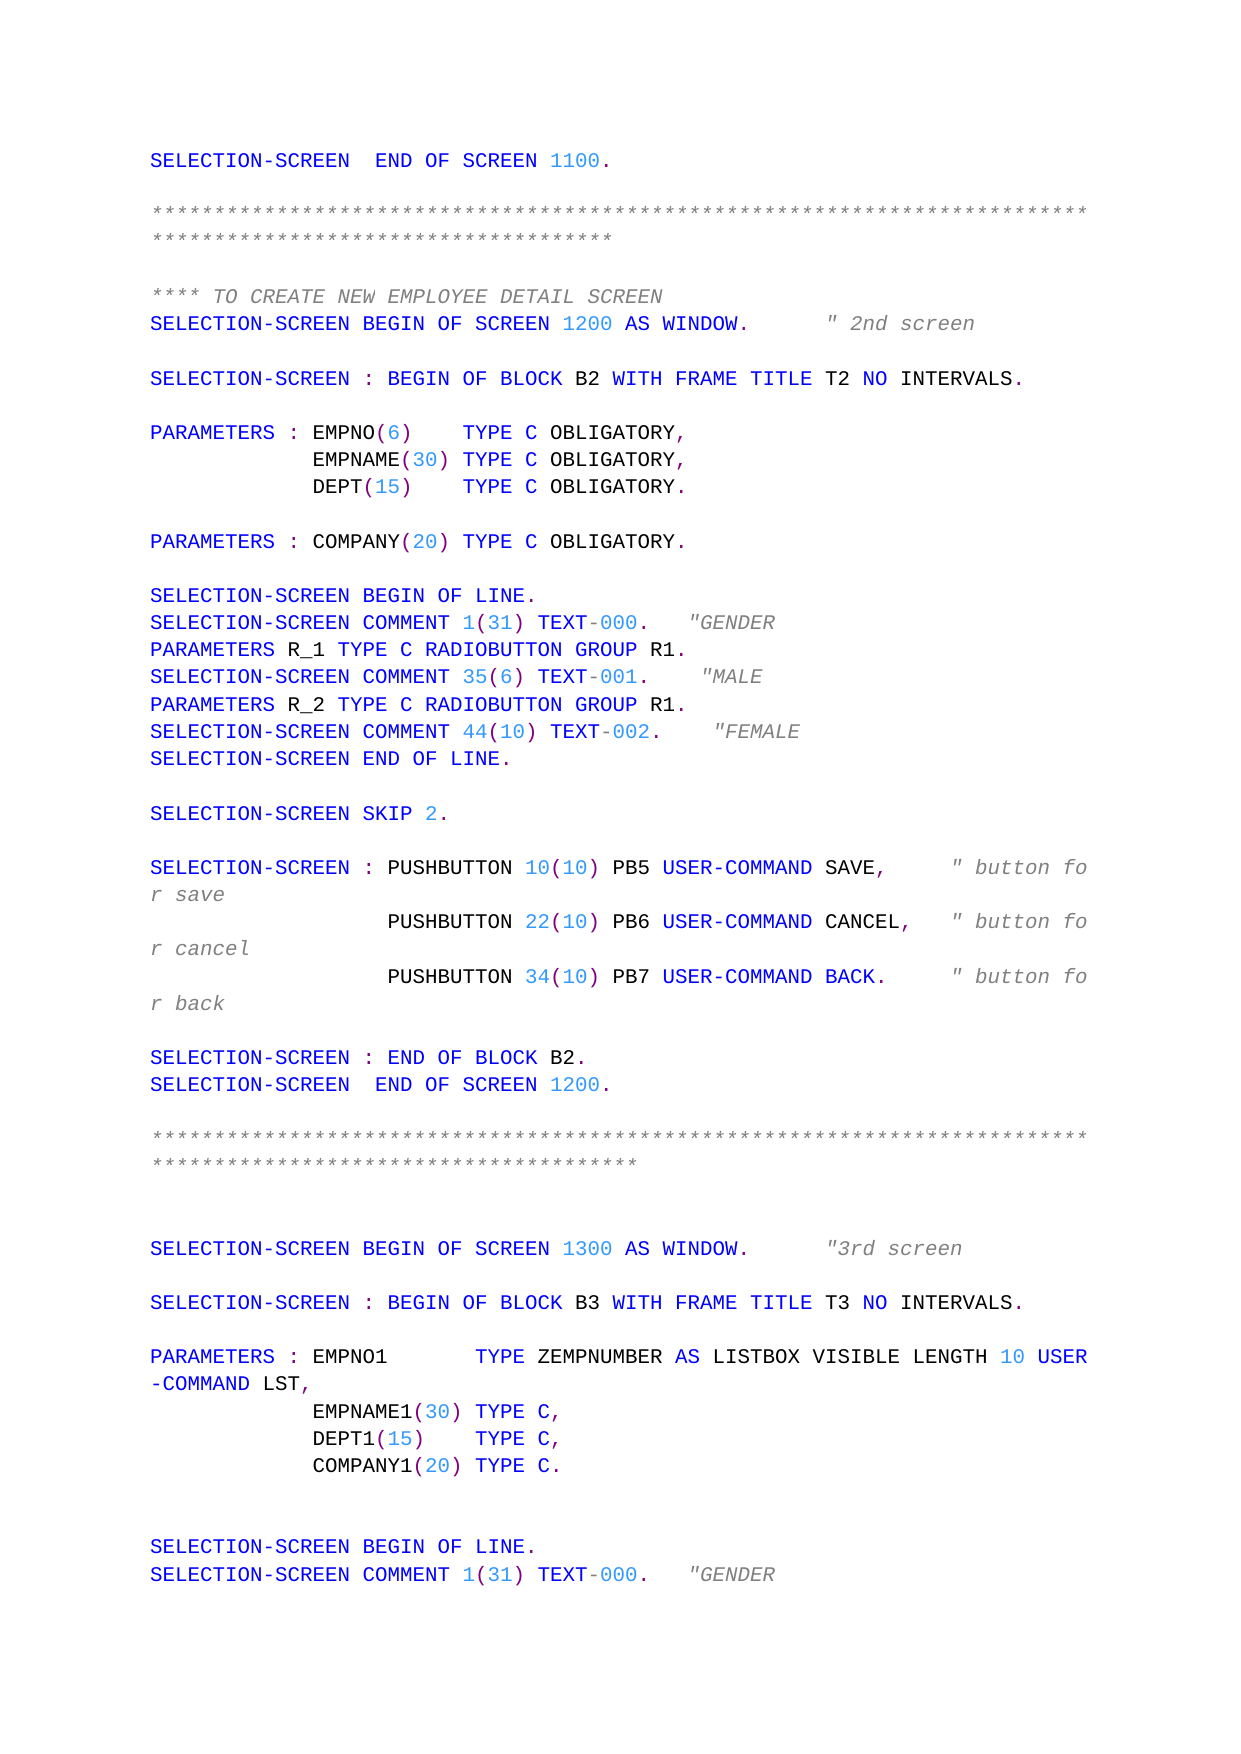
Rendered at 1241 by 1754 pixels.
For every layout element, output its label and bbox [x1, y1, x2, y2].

text [150, 150, 1090, 1587]
